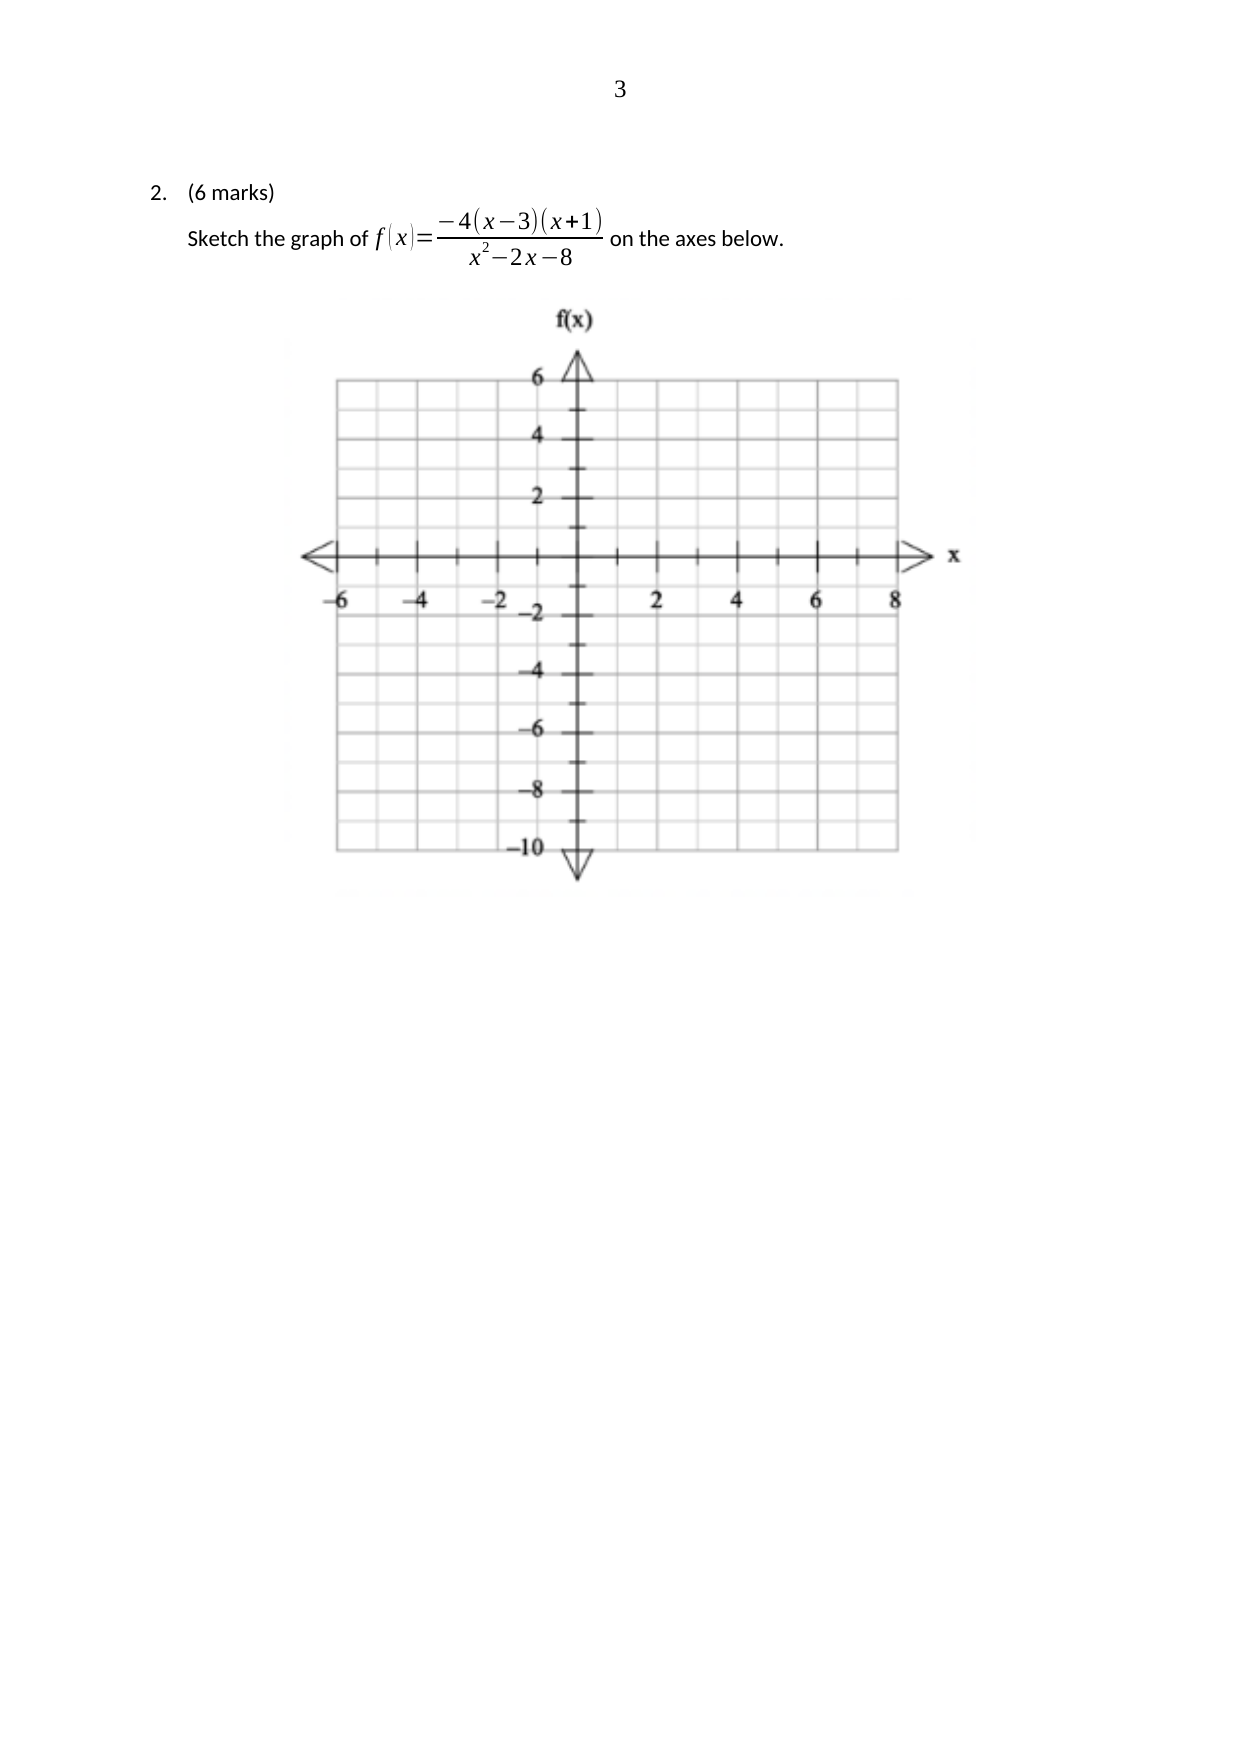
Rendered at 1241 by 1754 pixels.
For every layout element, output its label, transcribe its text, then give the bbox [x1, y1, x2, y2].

text Sketch the graph of on the axes below. [187, 206, 1090, 271]
picture [264, 298, 976, 914]
list (6 marks) [150, 178, 1090, 206]
